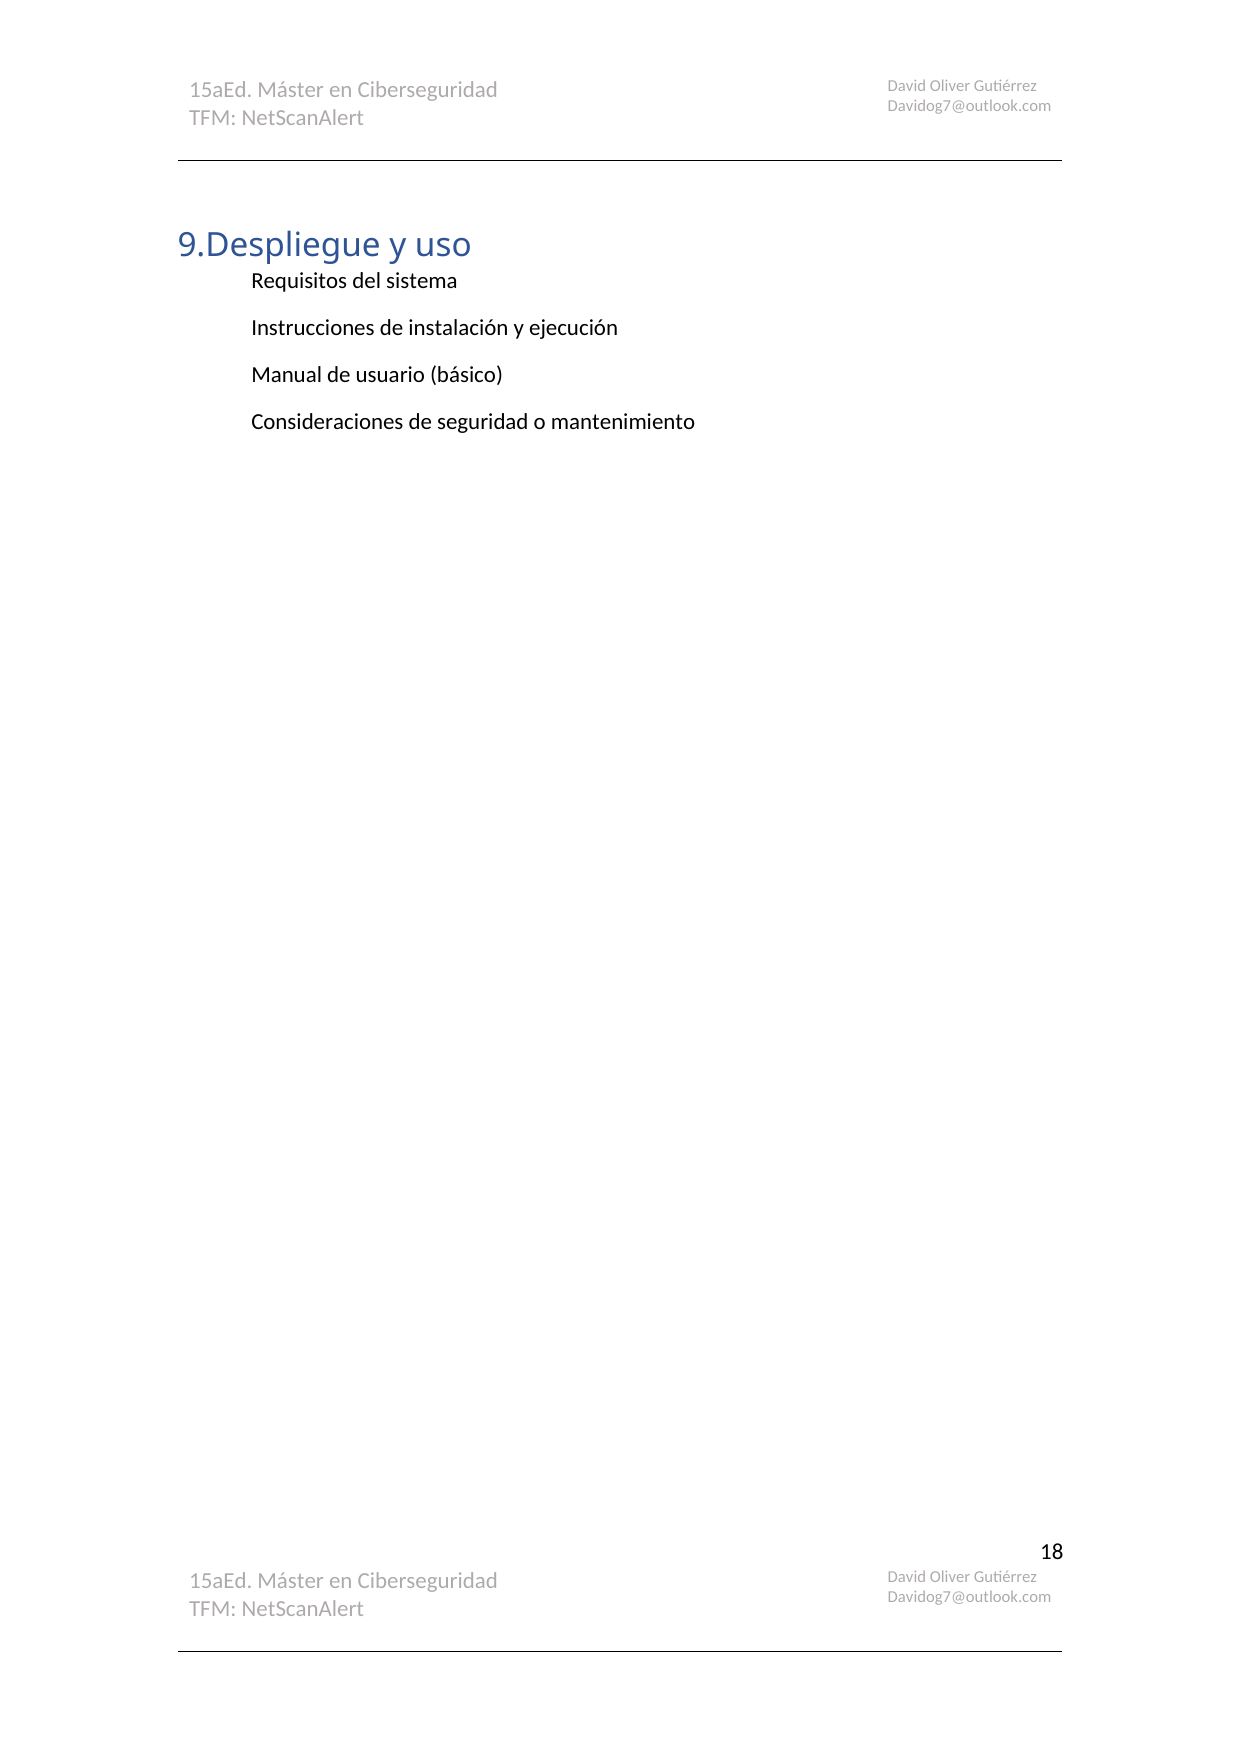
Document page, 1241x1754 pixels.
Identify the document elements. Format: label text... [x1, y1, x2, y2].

subtitle 9.Despliegue y uso [177, 221, 1063, 267]
text Manual de usuario (básico) [177, 360, 1063, 388]
text Consideraciones de seguridad o mantenimiento [177, 407, 1063, 435]
text Instrucciones de instalación y ejecución [177, 313, 1063, 341]
text Requisitos del sistema [177, 267, 1063, 294]
